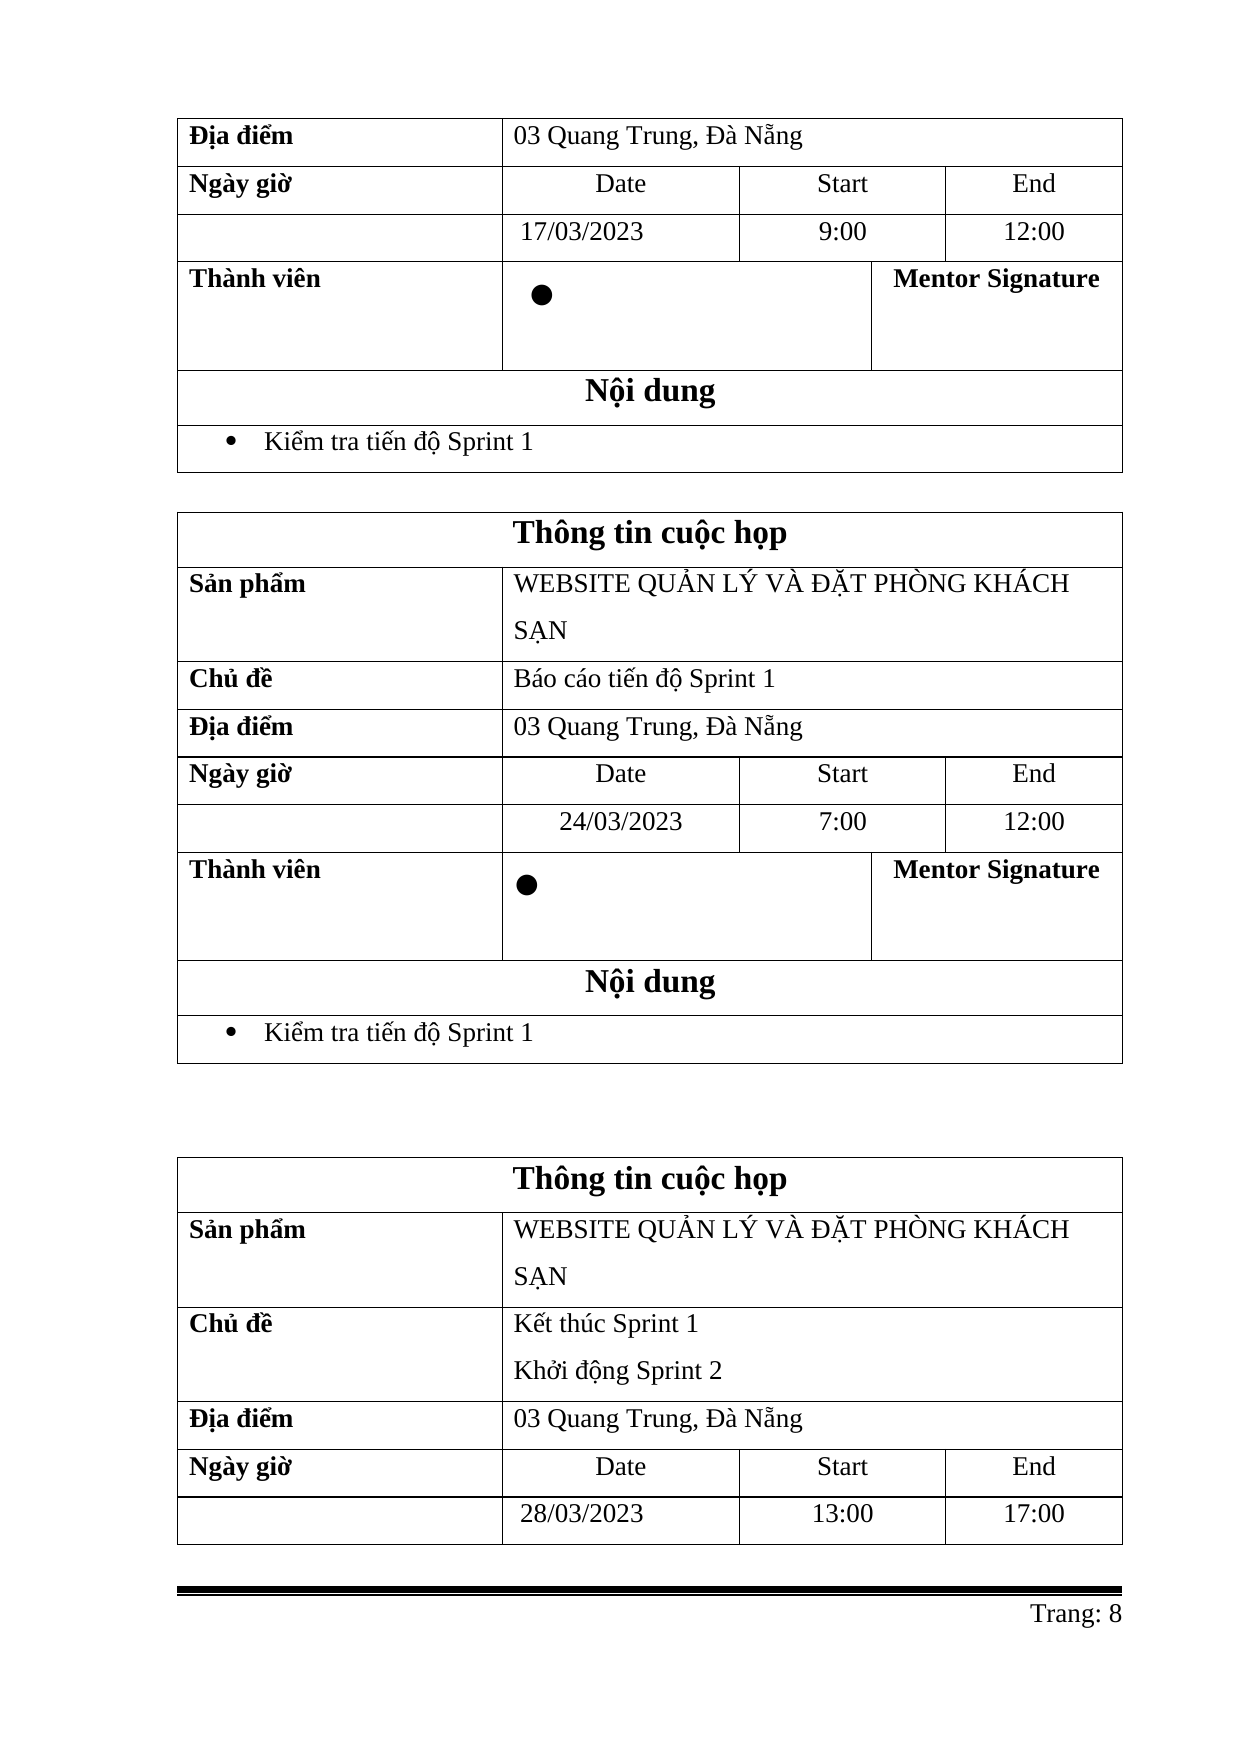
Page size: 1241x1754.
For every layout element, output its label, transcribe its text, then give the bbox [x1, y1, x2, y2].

table_cell 7:00 [740, 805, 945, 852]
table_cell End [946, 1450, 1122, 1496]
table_cell [503, 262, 871, 369]
table_cell End [946, 758, 1122, 804]
table_cell 24/03/2023 [503, 805, 739, 852]
table_cell Mentor Signature [872, 262, 1122, 369]
table_cell 9:00 [740, 215, 945, 261]
table_cell 03 Quang Trung, Đà Nẵng [503, 1402, 1122, 1449]
table_cell Nội dung [178, 371, 1122, 424]
table_cell [178, 215, 502, 261]
table_cell 12:00 [946, 805, 1122, 852]
table_cell Thành viên [178, 853, 502, 960]
table_header Thông tin cuộc họp [178, 513, 1122, 567]
table_cell 17/03/2023 [503, 215, 739, 261]
table_cell Sản phẩm [178, 568, 502, 661]
table_cell Kết thúc Sprint 1 Khởi động Sprint 2 [503, 1308, 1122, 1401]
table_cell Địa điểm [178, 119, 502, 166]
table_cell Ngày giờ [178, 167, 502, 213]
table_cell 03 Quang Trung, Đà Nẵng [503, 710, 1122, 756]
table_cell Start [740, 758, 945, 804]
table_cell Date [503, 1450, 739, 1496]
table_cell Kiểm tra tiến độ Sprint 1 [178, 1016, 1122, 1063]
table_cell Ngày giờ [178, 1450, 502, 1496]
table_cell Sản phẩm [178, 1213, 502, 1307]
table_cell Địa điểm [178, 1402, 502, 1449]
table_cell Địa điểm [178, 710, 502, 756]
table_cell Nội dung [178, 961, 1122, 1015]
table_cell WEBSITE QUẢN LÝ VÀ ĐẶT PHÒNG KHÁCH SẠN [503, 1213, 1122, 1307]
table_cell Chủ đề [178, 1308, 502, 1401]
table_cell Date [503, 758, 739, 804]
table_cell Chủ đề [178, 662, 502, 709]
table_cell Mentor Signature [872, 853, 1122, 960]
table_cell Báo cáo tiến độ Sprint 1 [503, 662, 1122, 709]
table_cell Kiểm tra tiến độ Sprint 1 [178, 426, 1122, 472]
table_cell Ngày giờ [178, 758, 502, 804]
table_cell WEBSITE QUẢN LÝ VÀ ĐẶT PHÒNG KHÁCH SẠN [503, 568, 1122, 661]
table_cell [503, 853, 871, 960]
table_cell Thành viên [178, 262, 502, 369]
table_cell 12:00 [946, 215, 1122, 261]
table_cell [178, 1498, 502, 1544]
table_cell 28/03/2023 [503, 1498, 739, 1544]
table_cell Start [740, 167, 945, 213]
table_cell 13:00 [740, 1498, 945, 1544]
table_cell [178, 805, 502, 852]
table_cell Date [503, 167, 739, 213]
table_cell 17:00 [946, 1498, 1122, 1544]
table_cell 03 Quang Trung, Đà Nẵng [503, 119, 1122, 166]
table_cell End [946, 167, 1122, 213]
table_cell Start [740, 1450, 945, 1496]
table_header Thông tin cuộc họp [178, 1158, 1122, 1212]
